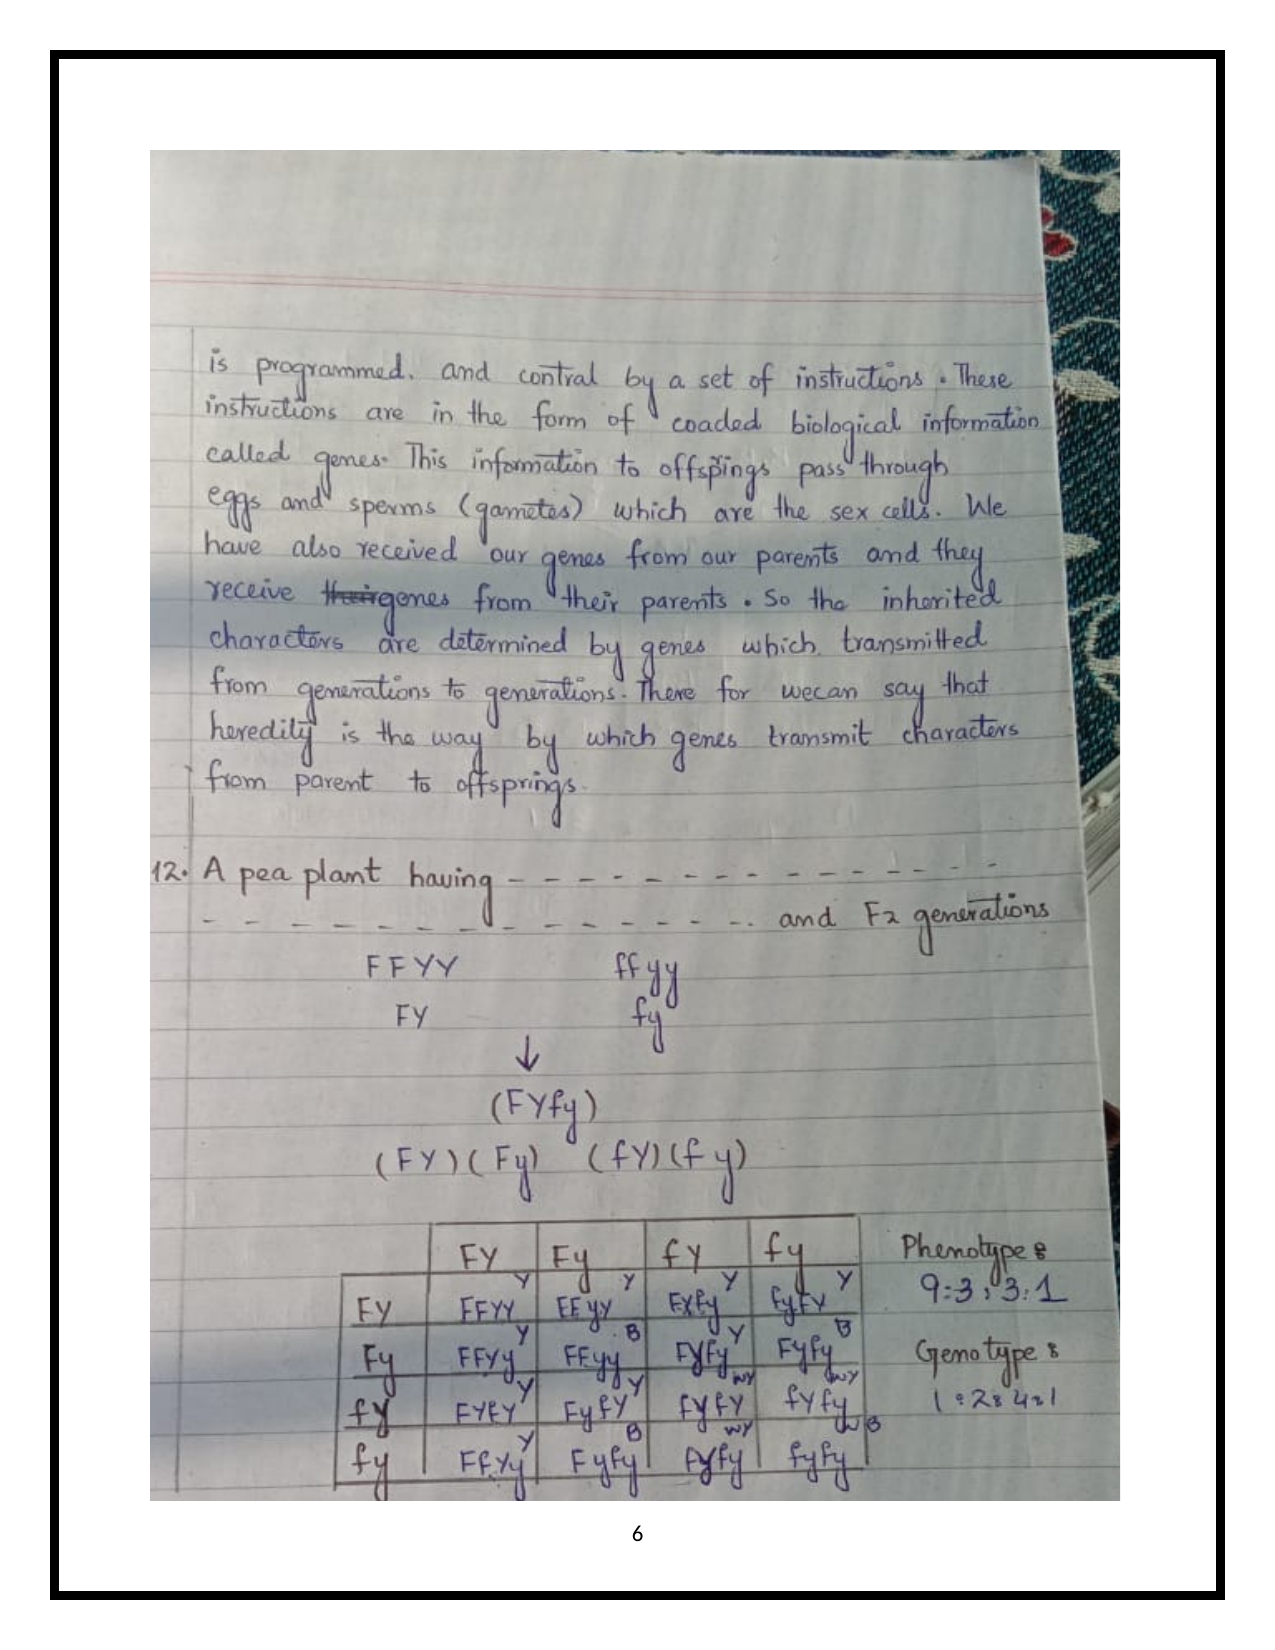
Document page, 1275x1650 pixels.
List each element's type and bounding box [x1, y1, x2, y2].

picture [150, 150, 1121, 1501]
